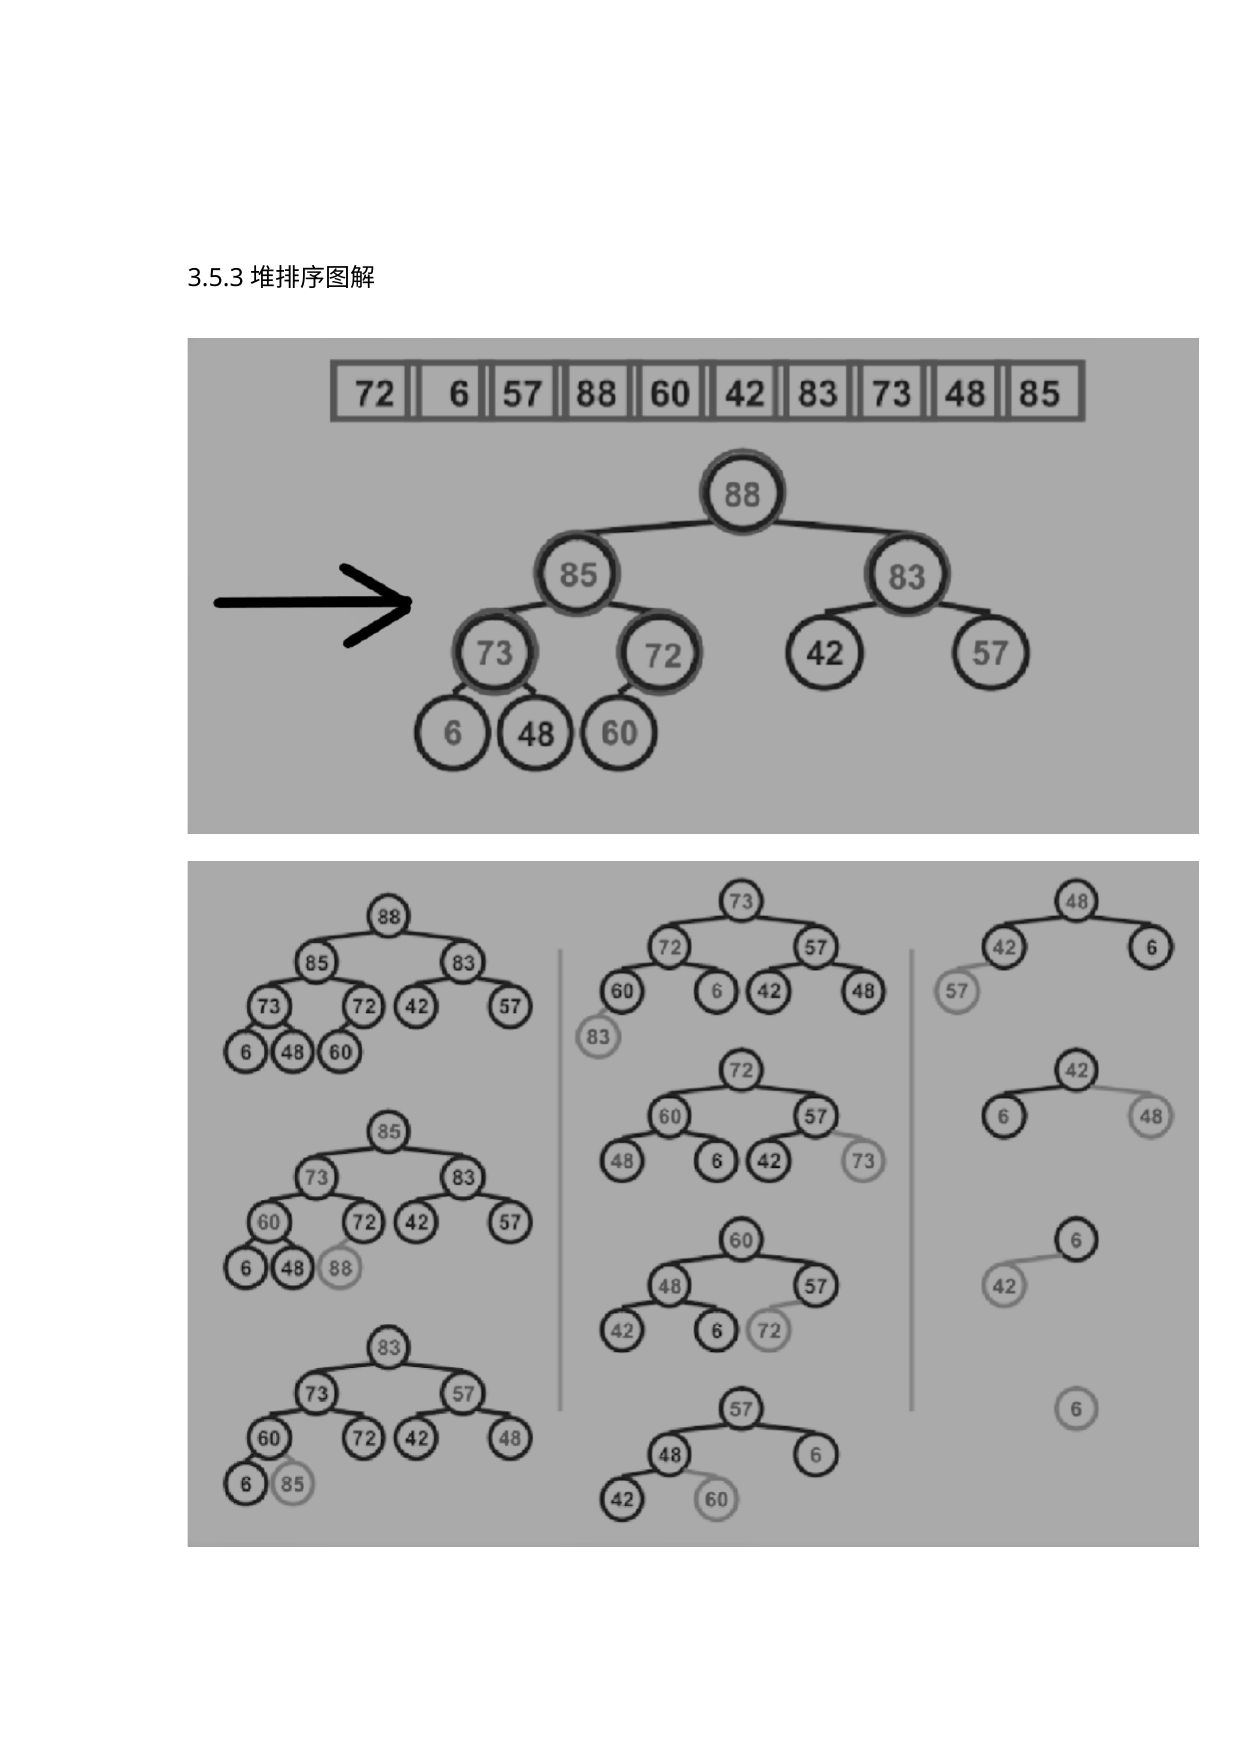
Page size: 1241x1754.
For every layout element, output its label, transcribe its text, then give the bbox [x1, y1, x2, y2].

picture [187, 861, 1199, 1547]
subtitle 3.5.3 堆排序图解 [187, 243, 1053, 308]
picture [187, 338, 1199, 834]
